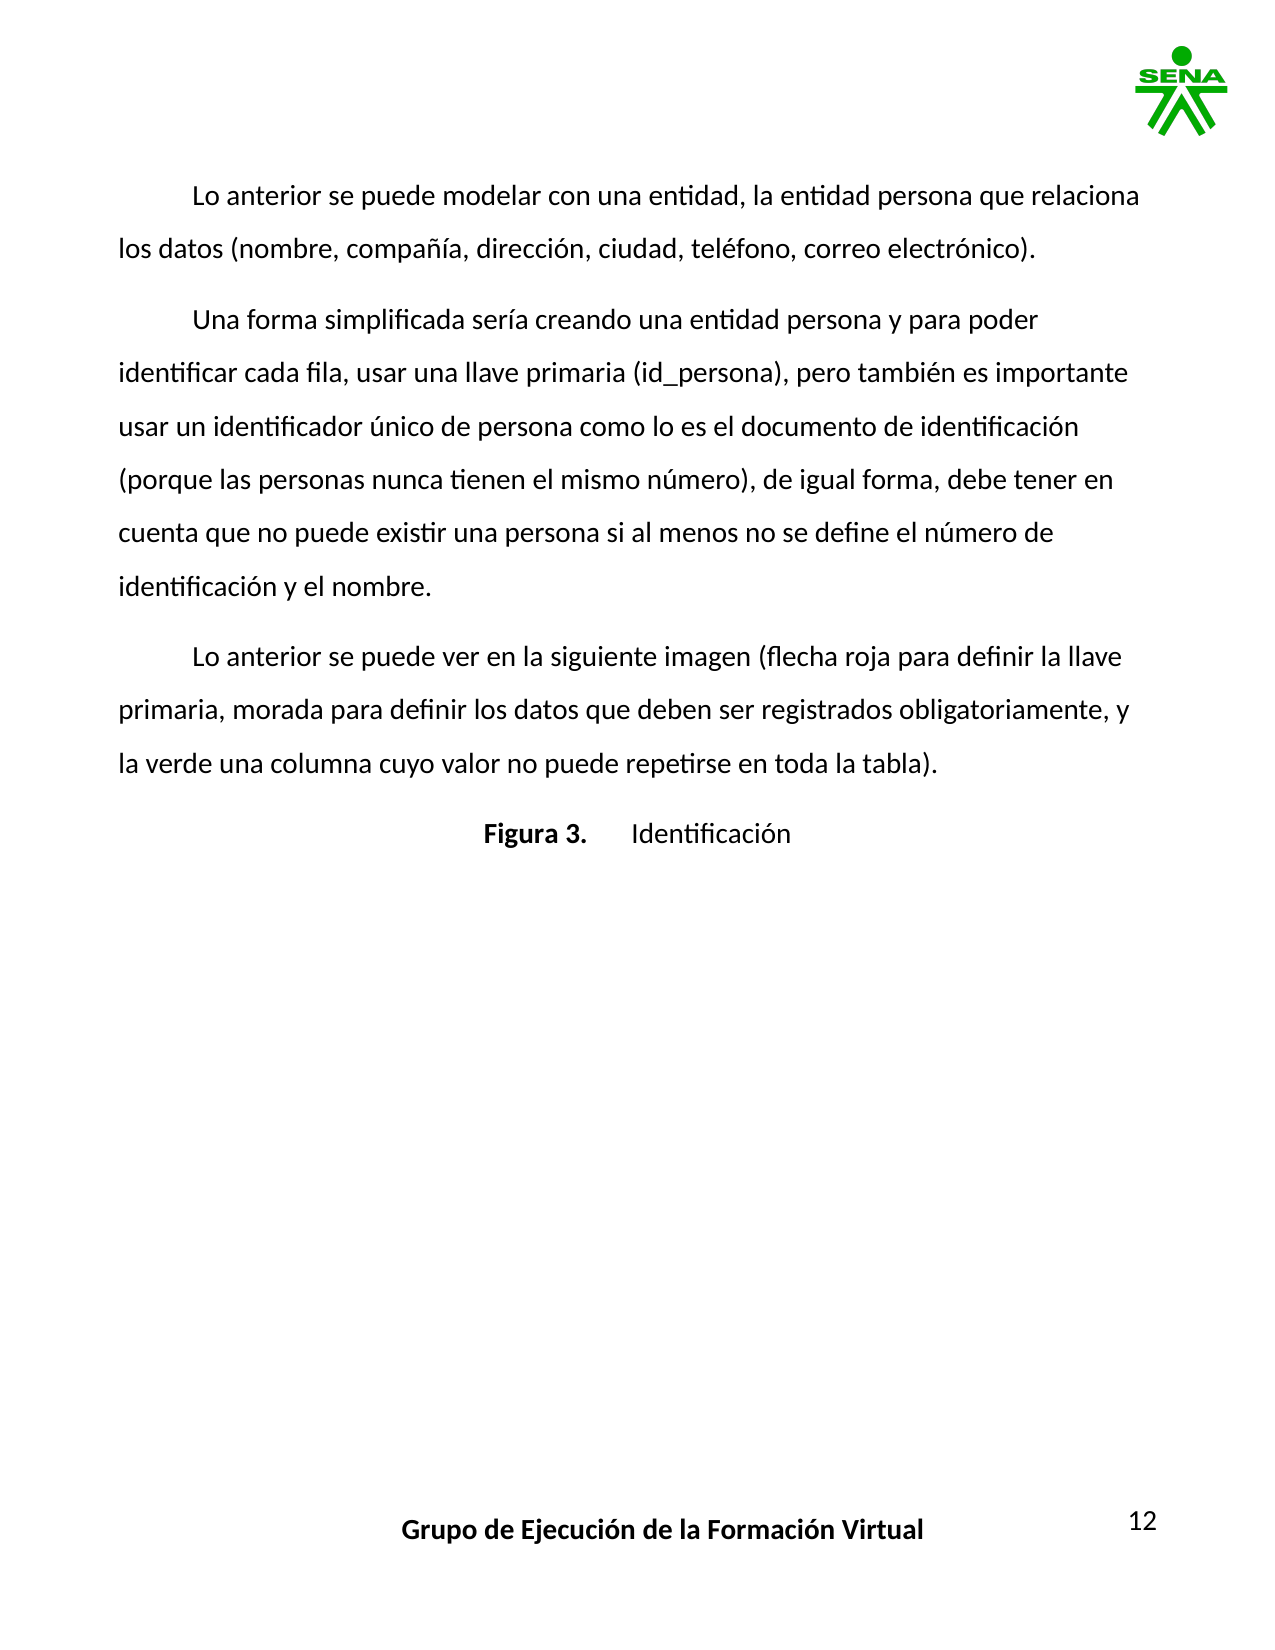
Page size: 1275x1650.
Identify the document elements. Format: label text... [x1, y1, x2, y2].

text Una forma simplificada sería creando una entidad persona y para poder identificar cada fila, usar una llave primaria (id_persona), pero también es importante usar un identificador único de persona como lo es el documento de identificación (porque las personas nunca tienen el mismo número), de igual forma, debe tener en cuenta que no puede existir una persona si al menos no se define el número de identificación y el nombre. [118, 301, 1157, 603]
text Lo anterior se puede ver en la siguiente imagen (flecha roja para definir la llave primaria, morada para definir los datos que deben ser registrados obligatoriamente, y la verde una columna cuyo valor no puede repetirse en toda la tabla). [118, 638, 1157, 781]
text Lo anterior se puede modelar con una entidad, la entidad persona que relaciona los datos (nombre, compañía, dirección, ciudad, teléfono, correo electrónico). [118, 177, 1157, 266]
text Identificación [118, 815, 1157, 851]
picture [1135, 46, 1228, 136]
